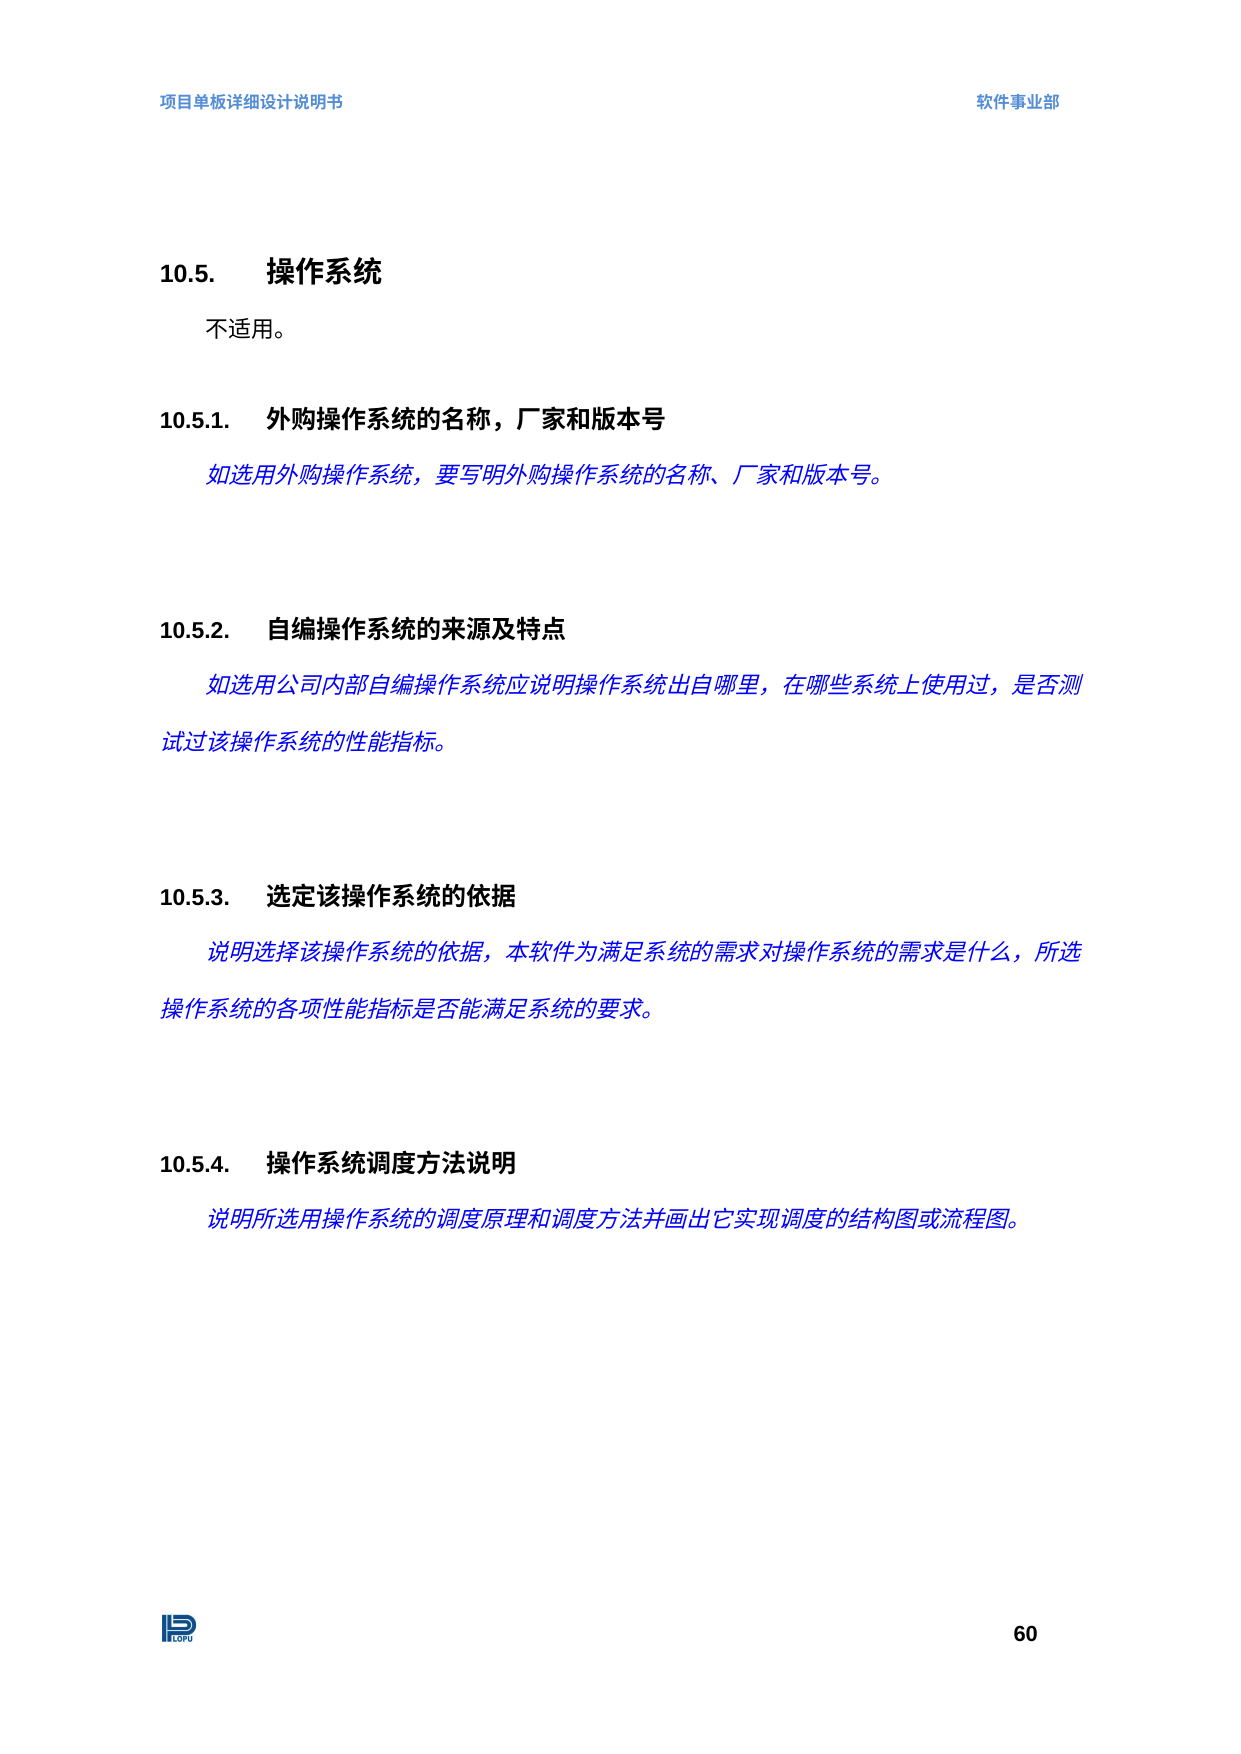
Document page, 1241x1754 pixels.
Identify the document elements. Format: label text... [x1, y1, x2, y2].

text 说明选择该操作系统的依据，本软件为满足系统的需求对操作系统的需求是什么，所选操作系统的各项性能指标是否能满足系统的要求。 [159, 931, 1081, 1027]
subtitle 选定该操作系统的依据 [159, 879, 1081, 912]
text 如选用外购操作系统，要写明外购操作系统的名称、厂家和版本号。 [159, 454, 1081, 493]
subtitle 操作系统 [159, 256, 1081, 289]
text 如选用公司内部自编操作系统应说明操作系统出自哪里，在哪些系统上使用过，是否测试过该操作系统的性能指标。 [159, 664, 1081, 760]
picture [161, 1614, 197, 1642]
subtitle 操作系统调度方法说明 [159, 1146, 1081, 1179]
subtitle 外购操作系统的名称，厂家和版本号 [159, 402, 1081, 435]
text 说明所选用操作系统的调度原理和调度方法并画出它实现调度的结构图或流程图。 [159, 1198, 1081, 1237]
subtitle 自编操作系统的来源及特点 [159, 611, 1081, 645]
text 不适用。 [159, 308, 1081, 347]
